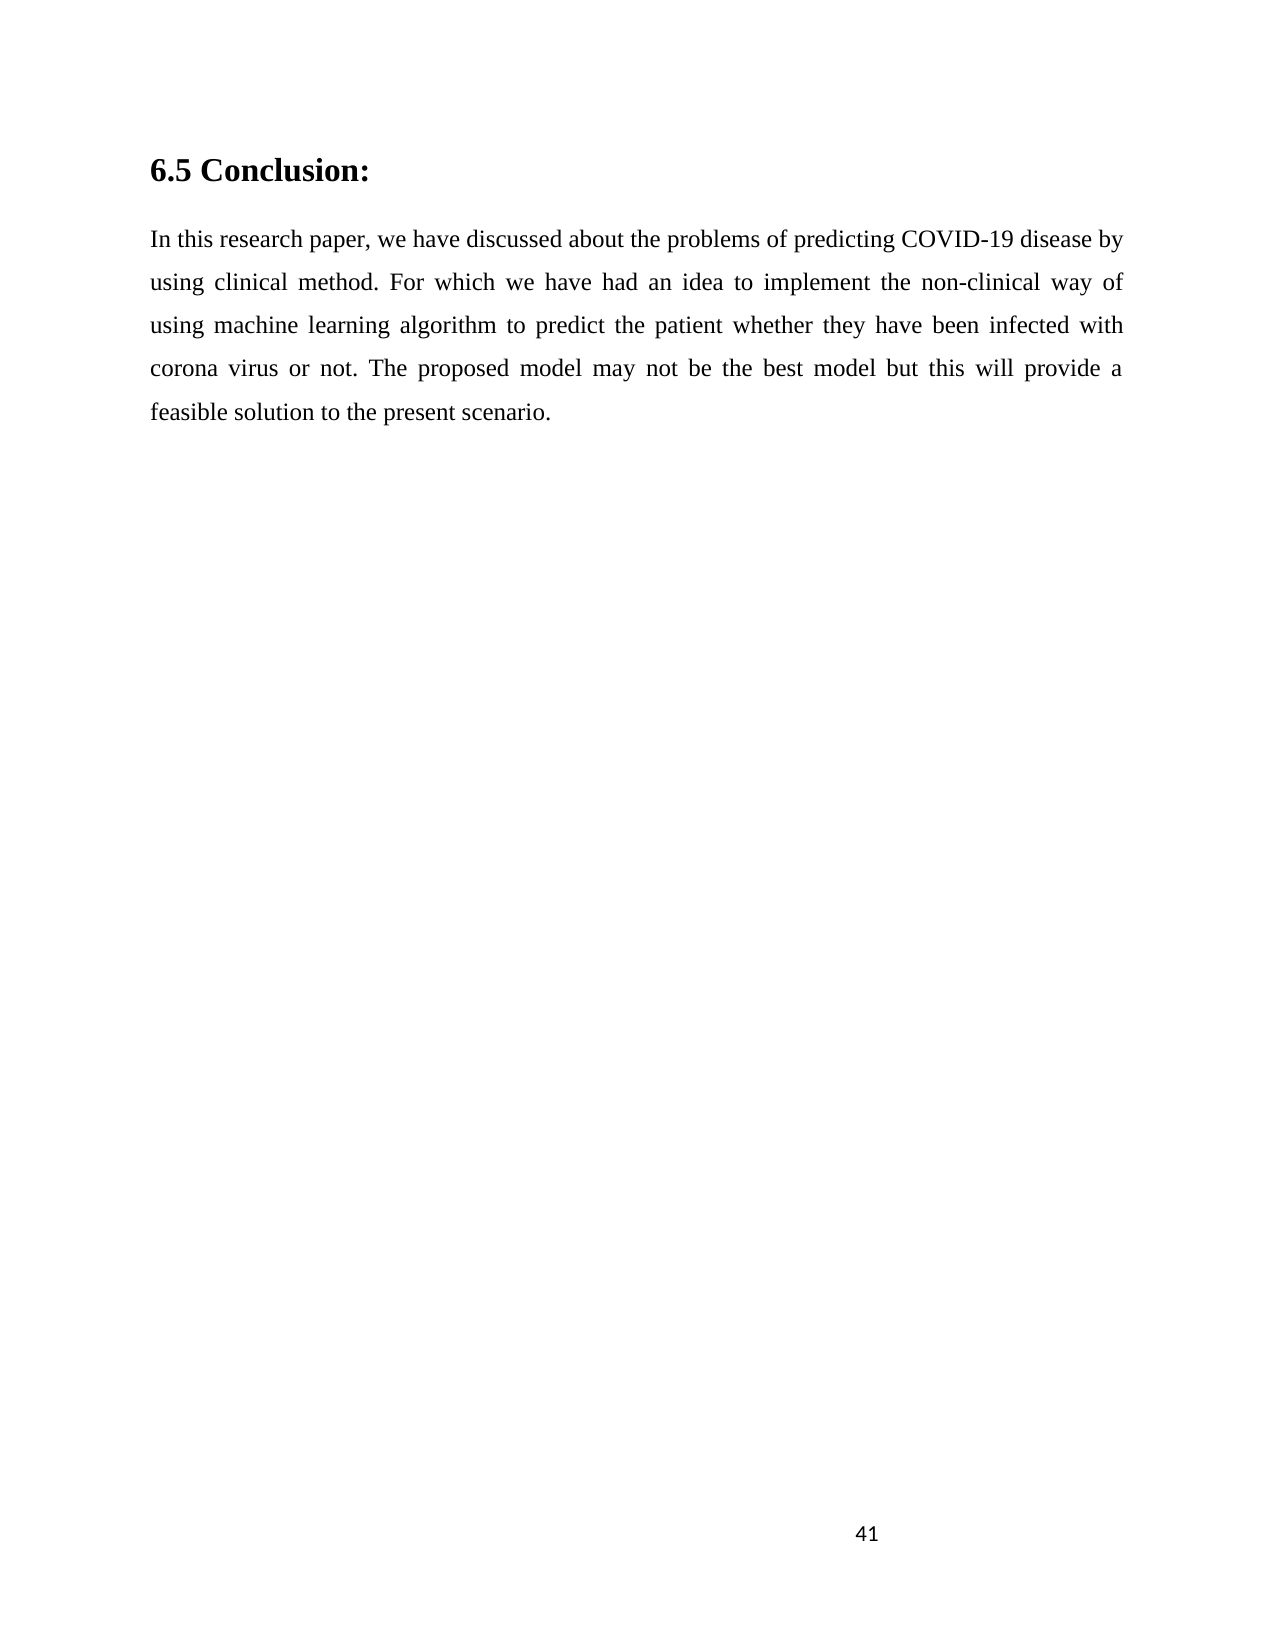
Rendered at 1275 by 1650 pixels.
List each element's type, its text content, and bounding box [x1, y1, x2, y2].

text 6.5 Conclusion: [150, 150, 1125, 188]
text In this research paper, we have discussed about the problems of predicting COVID-19 disease by using clinical method. For which we have had an idea to implement the non-clinical way of using machine learning algorithm to predict the patient whether they have been infected with corona virus or not. The proposed model may not be the best model but this will provide a feasible solution to the present scenario. [150, 224, 1125, 425]
